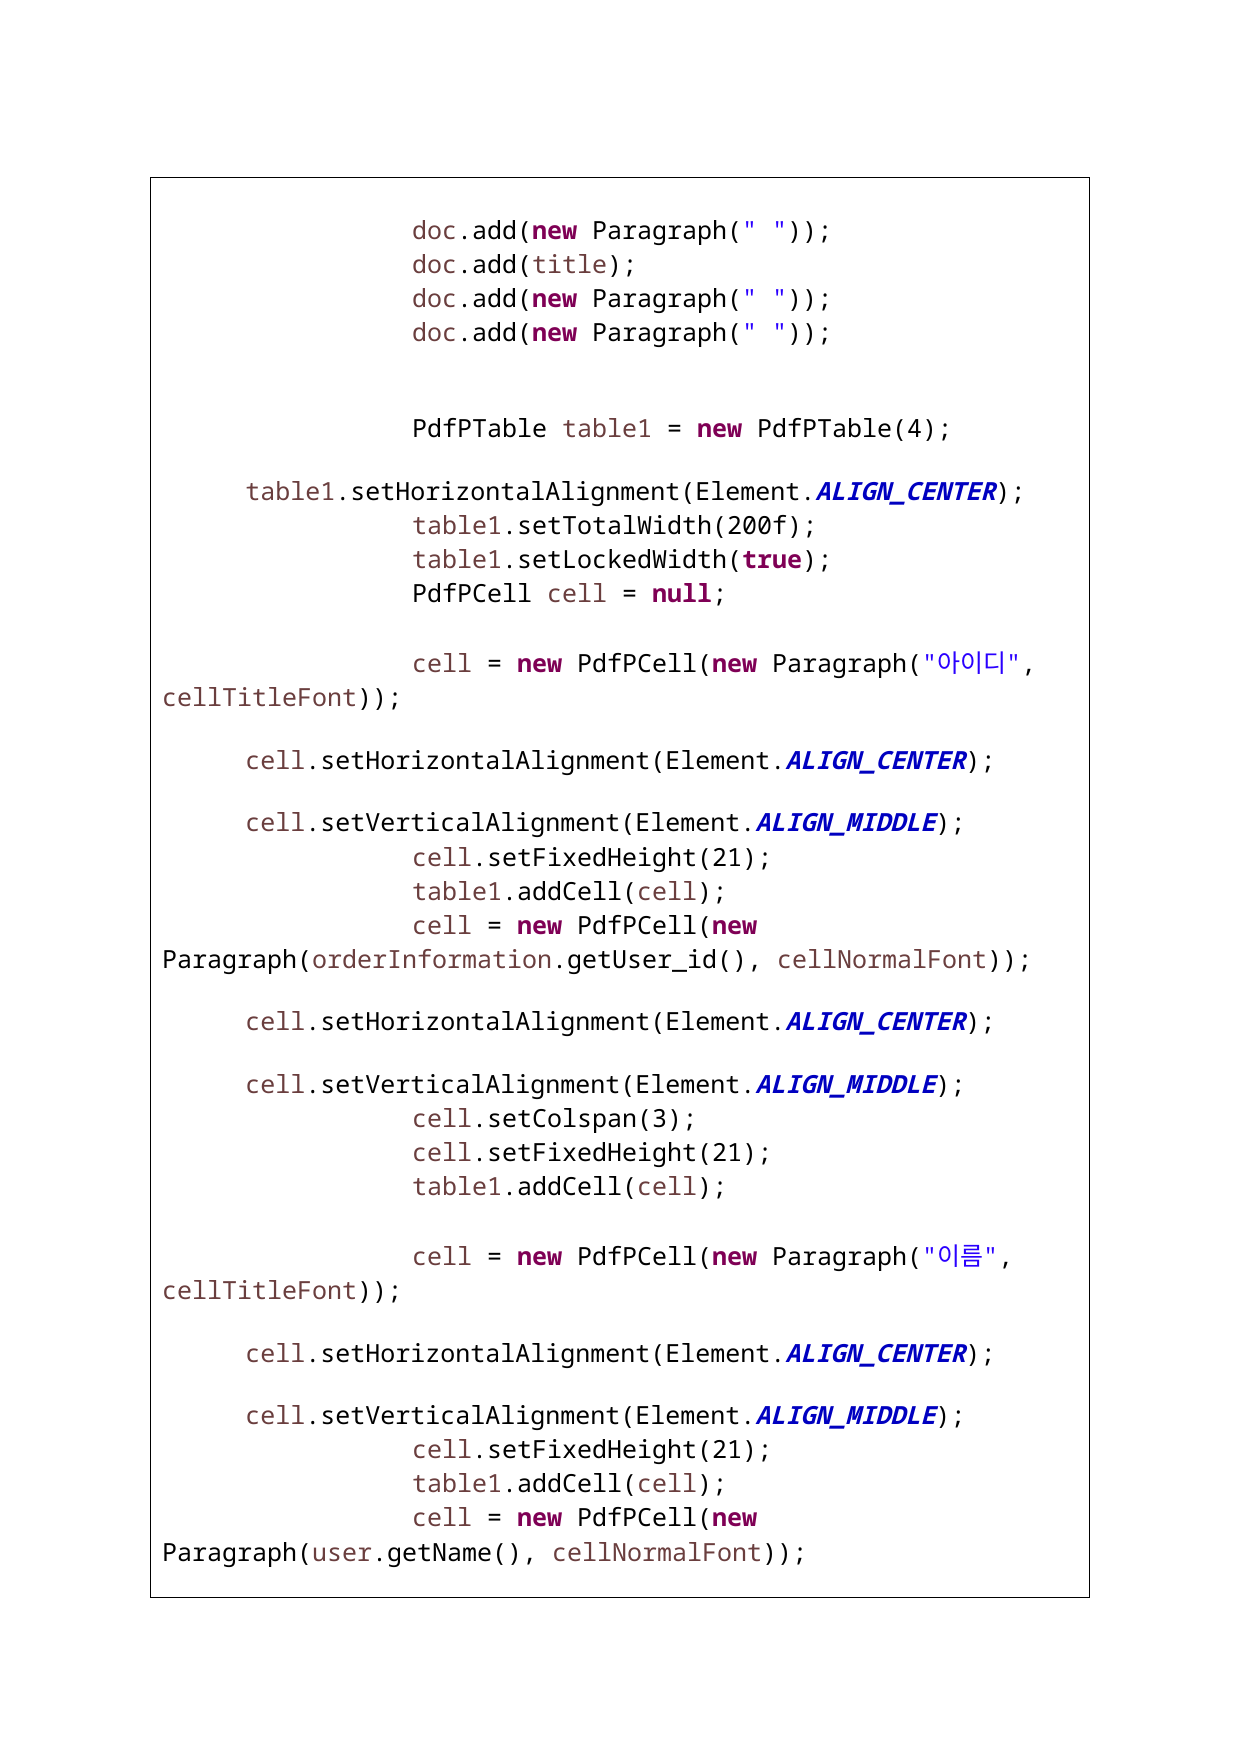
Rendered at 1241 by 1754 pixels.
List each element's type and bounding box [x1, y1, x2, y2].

table_header [151, 178, 1089, 1597]
